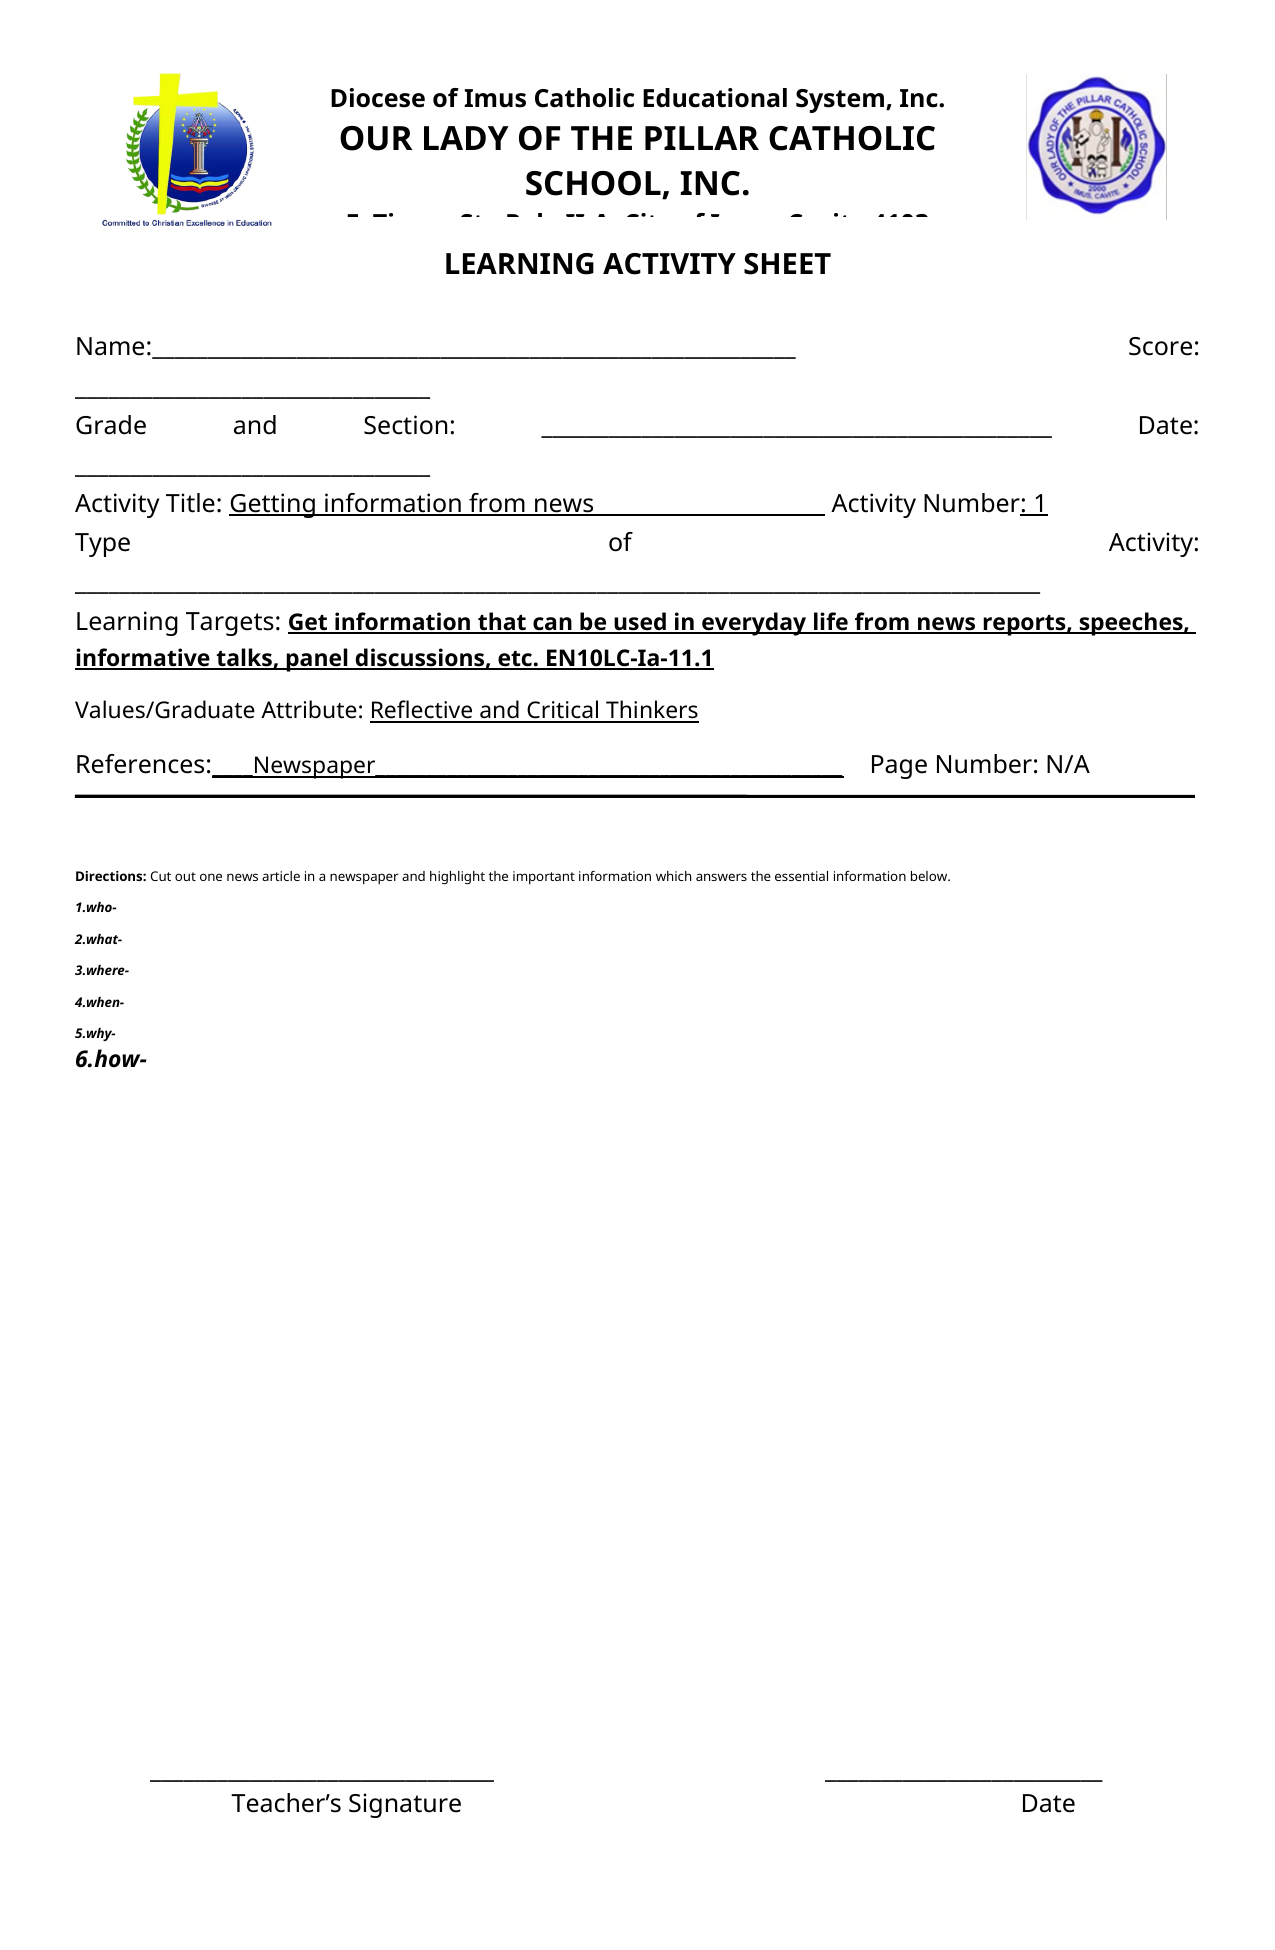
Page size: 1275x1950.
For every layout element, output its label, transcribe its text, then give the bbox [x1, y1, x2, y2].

text 6.how- [75, 1043, 1200, 1074]
text Grade and Section: ______________________________________________ Date: ________________________________ [75, 407, 1200, 481]
text Activity Title: Getting information from news Activity Number: 1 [75, 486, 1200, 520]
text Type of Activity: _______________________________________________________________________________________ [75, 525, 1200, 598]
picture [93, 60, 281, 247]
text 3.where- [75, 949, 1200, 980]
text 1.who- [75, 886, 1200, 917]
text Name:__________________________________________________________ Score: ________________________________ [75, 329, 1200, 402]
text Learning Targets: Get information that can be used in everyday life from news reports, speeches, informative talks, panel discussions, etc. EN10LC-Ia-11.1 [75, 603, 1200, 673]
text Directions: Cut out one news article in a newspaper and highlight the important information which answers the essential information below. [75, 854, 1200, 886]
text 5.why- [75, 1012, 1200, 1043]
text Values/Graduate Attribute: Reflective and Critical Thinkers [75, 694, 1200, 726]
text Teacher’s Signature Date [75, 1786, 1200, 1820]
text References:____Newspaper______________________________________________ Page Number: N/A [75, 747, 1200, 781]
text _______________________________ _________________________ [75, 1752, 1200, 1786]
picture [1025, 74, 1171, 220]
text 4.when- [75, 980, 1200, 1011]
text 2.what- [75, 917, 1200, 948]
text LEARNING ACTIVITY SHEET [75, 244, 1200, 283]
